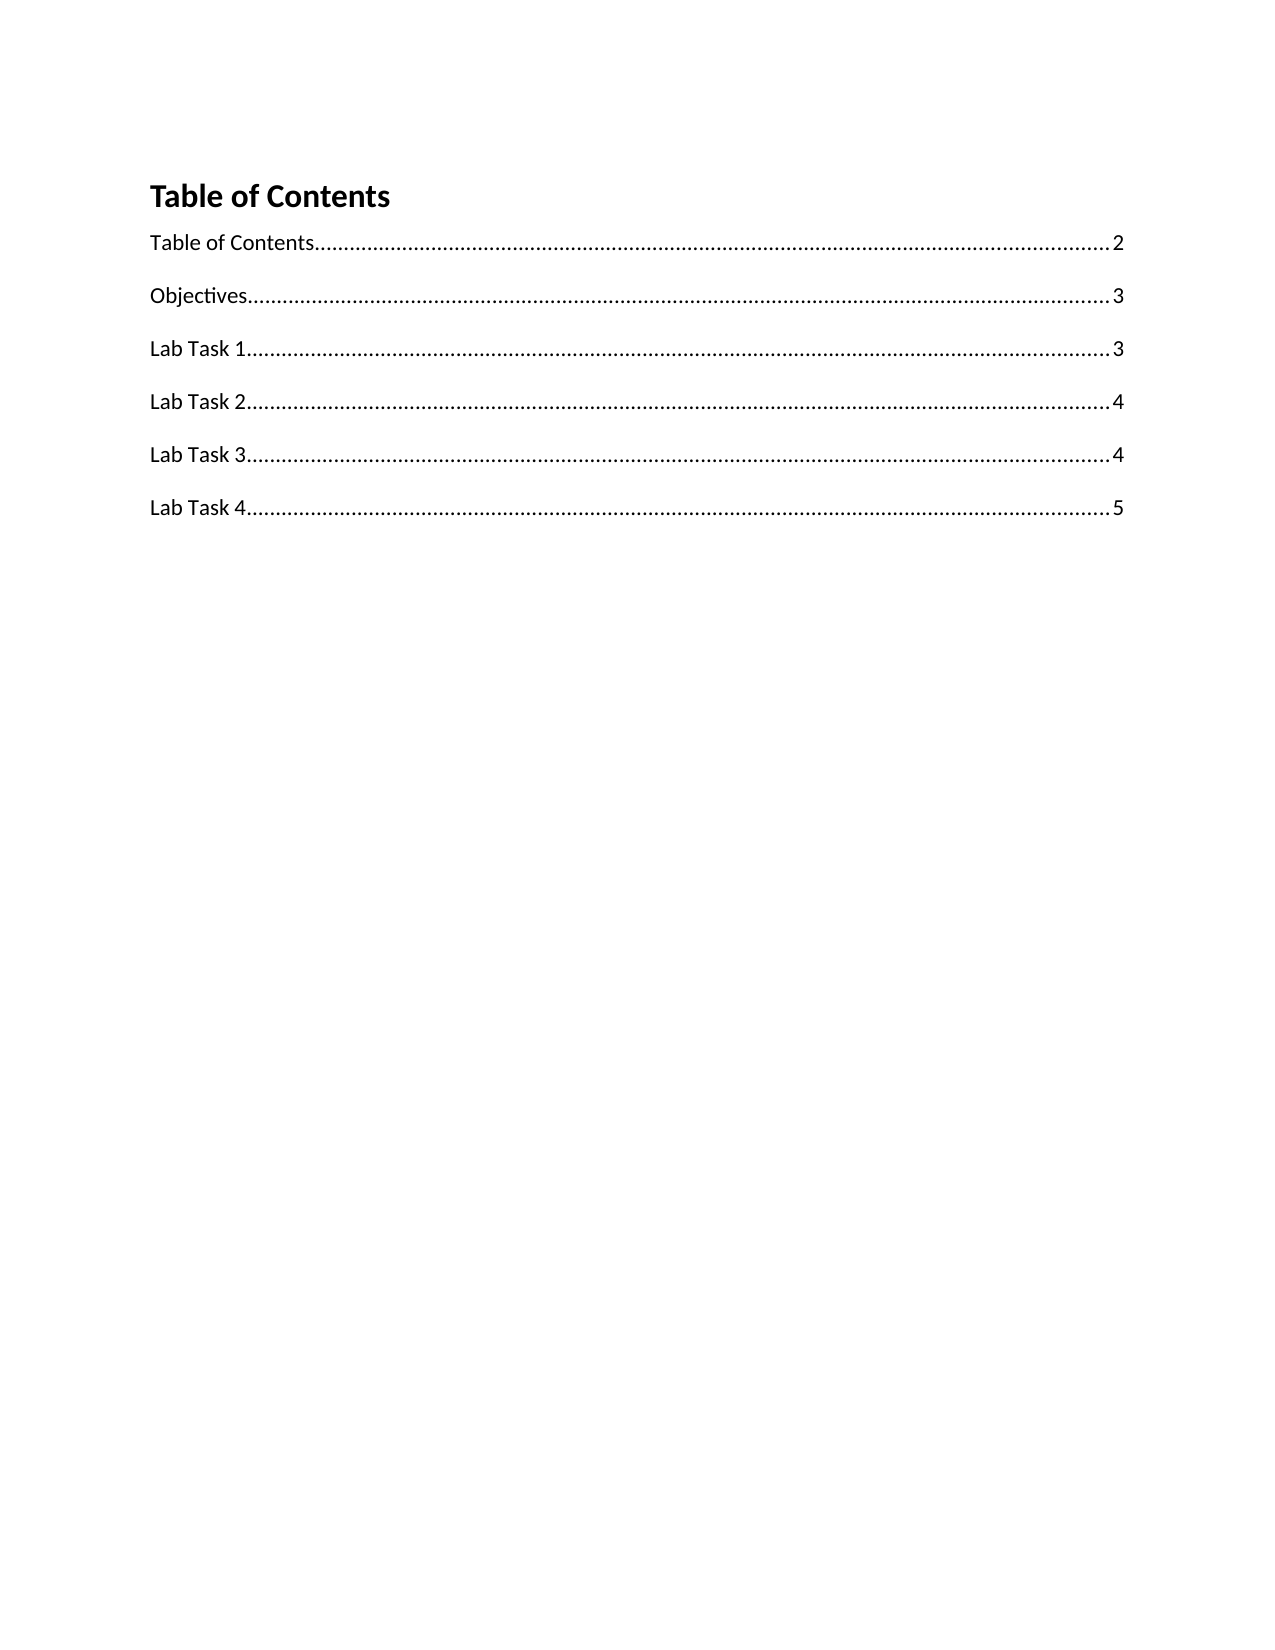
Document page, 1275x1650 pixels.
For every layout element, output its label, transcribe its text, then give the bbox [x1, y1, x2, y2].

text Lab Task 4 5 [150, 493, 1125, 521]
text Lab Task 1 3 [150, 334, 1125, 362]
text Lab Task 3 4 [150, 440, 1125, 468]
subtitle Table of Contents [150, 175, 1125, 216]
text Table of Contents 2 [150, 228, 1125, 256]
text Objectives 3 [150, 281, 1125, 309]
text Lab Task 2 4 [150, 387, 1125, 415]
